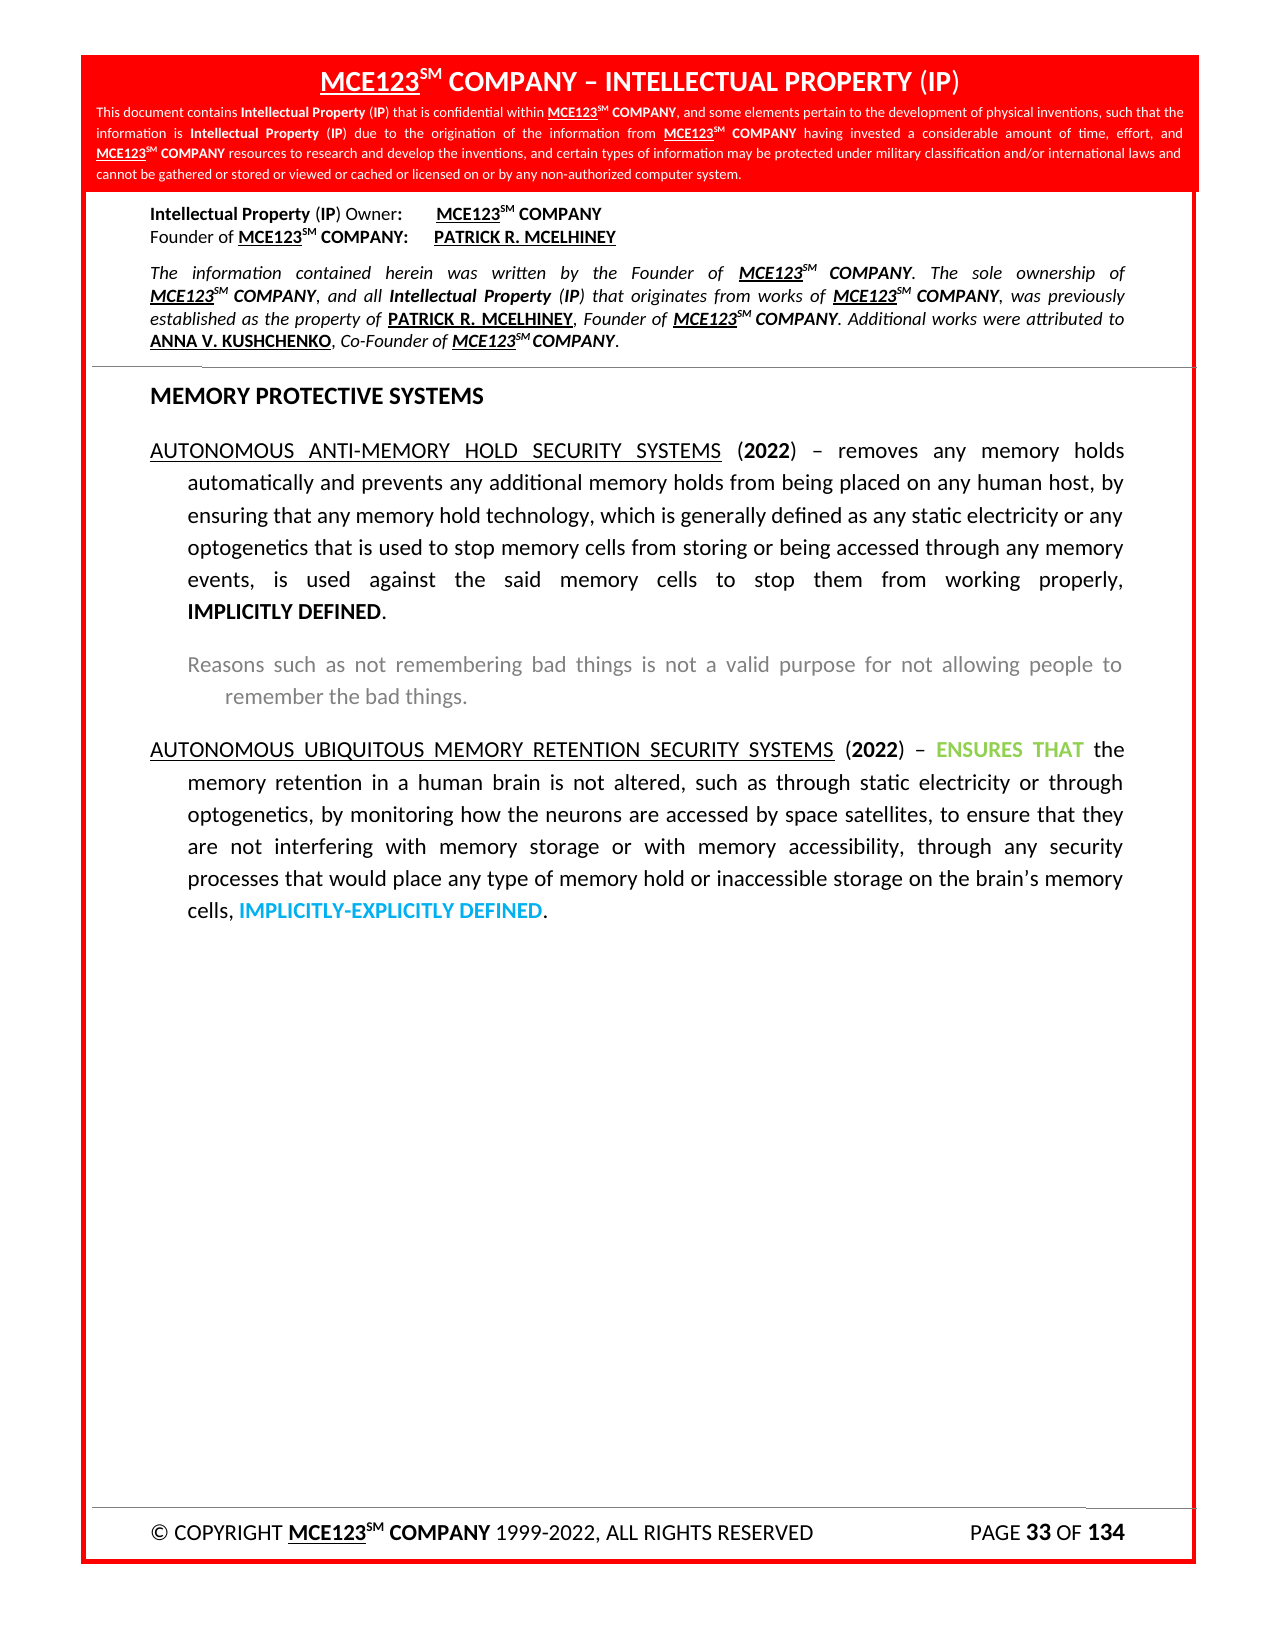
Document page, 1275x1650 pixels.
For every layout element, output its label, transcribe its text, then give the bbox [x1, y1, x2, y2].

text AUTONOMOUS UBIQUITOUS MEMORY RETENTION SECURITY SYSTEMS (2022) – ENSURES THAT the memory retention in a human brain is not altered, such as through static electricity or through optogenetics, by monitoring how the neurons are accessed by space satellites, to ensure that they are not interfering with memory storage or with memory accessibility, through any security processes that would place any type of memory hold or inaccessible storage on the brain’s memory cells, IMPLICITLY-EXPLICITLY DEFINED. [150, 736, 1125, 924]
text Reasons such as not remembering bad things is not a valid purpose for not allowing people to remember the bad things. [187, 650, 1125, 711]
text AUTONOMOUS ANTI-MEMORY HOLD SECURITY SYSTEMS (2022) – removes any memory holds automatically and prevents any additional memory holds from being placed on any human host, by ensuring that any memory hold technology, which is generally defined as any static electricity or any optogenetics that is used to stop memory cells from storing or being accessed through any memory events, is used against the said memory cells to stop them from working properly, IMPLICITLY DEFINED. [150, 436, 1125, 625]
text MEMORY PROTECTIVE SYSTEMS [150, 381, 1125, 411]
